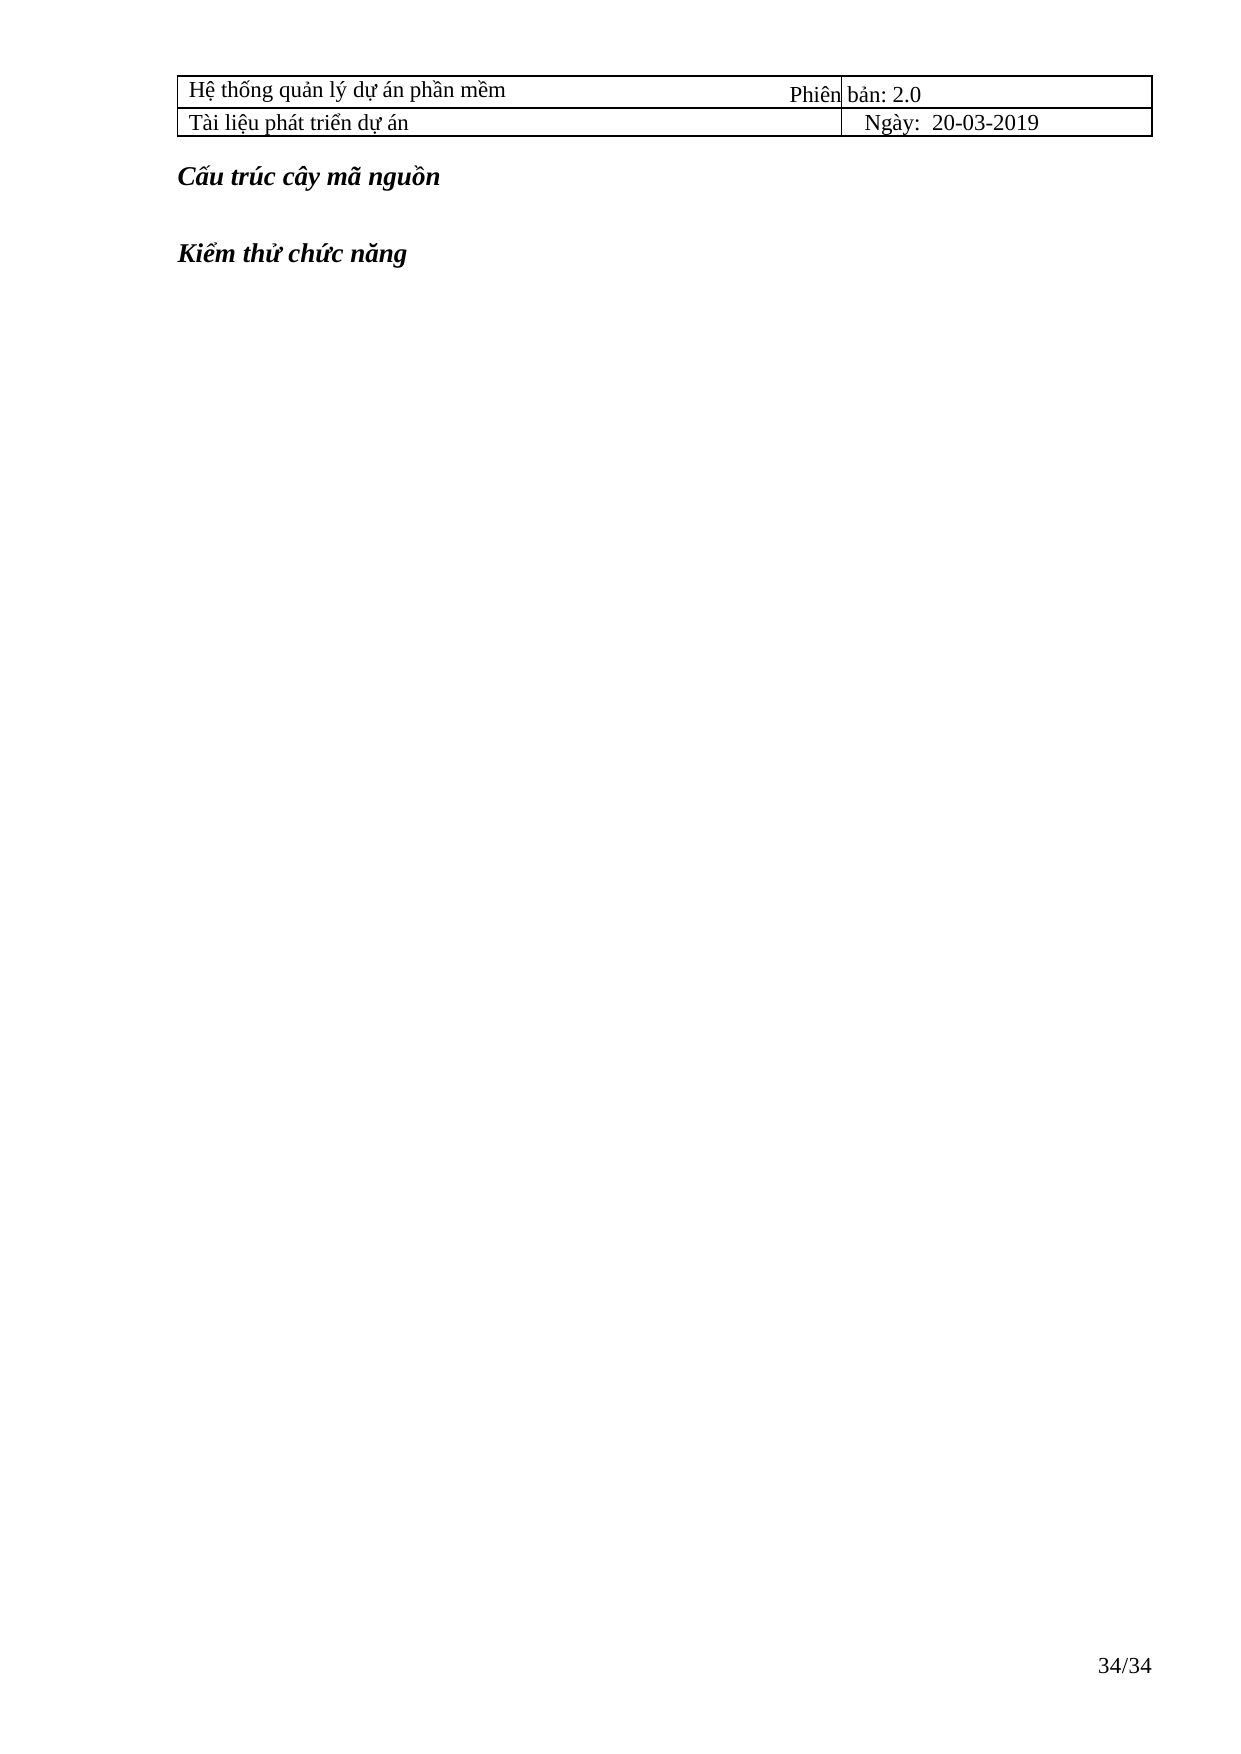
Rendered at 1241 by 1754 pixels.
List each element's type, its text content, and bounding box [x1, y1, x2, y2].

subtitle Kiểm thử chức năng [177, 237, 1152, 268]
subtitle Cấu trúc cây mã nguồn [177, 161, 1152, 192]
